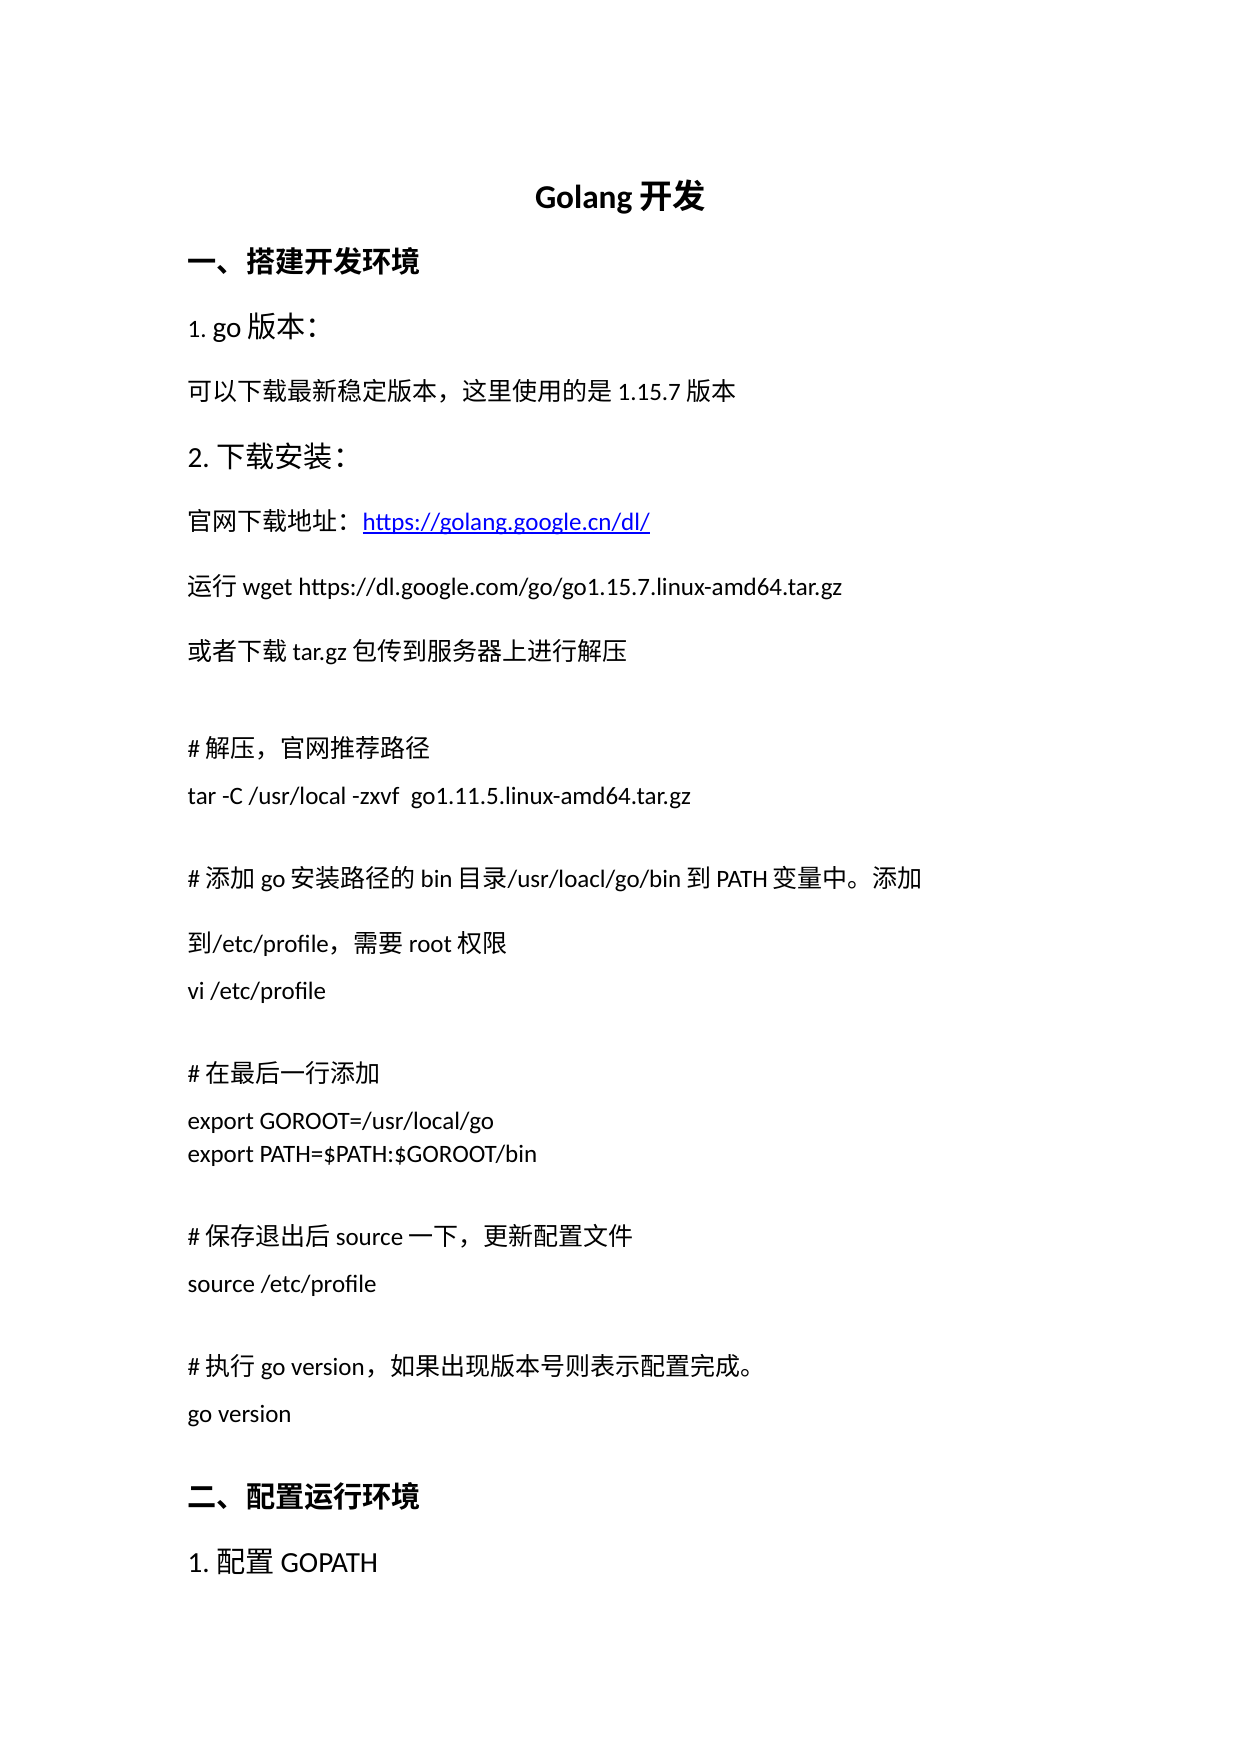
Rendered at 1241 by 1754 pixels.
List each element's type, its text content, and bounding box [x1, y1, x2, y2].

list # 保存退出后source一下，更新配置文件 [187, 1202, 1053, 1267]
list # 添加go安装路径的bin目录/usr/loacl/go/bin到PATH变量中。添加到/etc/profile，需要root权限 [187, 844, 1053, 974]
list tar -C /usr/local -zxvf go1.11.5.linux-amd64.tar.gz [187, 779, 1053, 812]
list 一、搭建开发环境 [187, 227, 1053, 292]
text Golang开发 [187, 162, 1053, 227]
list go版本： [187, 292, 1053, 357]
list # 在最后一行添加 [187, 1039, 1053, 1104]
list go version [187, 1397, 1053, 1429]
list # 解压，官网推荐路径 [187, 714, 1053, 779]
list # 执行go version，如果出现版本号则表示配置完成。 [187, 1332, 1053, 1397]
list 下载安装： [187, 422, 1053, 487]
list export PATH=$PATH:$GOROOT/bin [187, 1137, 1053, 1169]
list 运行wget https://dl.google.com/go/go1.15.7.linux-amd64.tar.gz [187, 552, 1053, 617]
list vi /etc/profile [187, 974, 1053, 1007]
list source /etc/profile [187, 1267, 1053, 1299]
list 官网下载地址：https://golang.google.cn/dl/ [187, 487, 1053, 552]
list 配置GOPATH [187, 1527, 1053, 1592]
list 或者下载tar.gz包传到服务器上进行解压 [187, 617, 1053, 682]
list 二、配置运行环境 [187, 1462, 1053, 1527]
list 可以下载最新稳定版本，这里使用的是1.15.7版本 [187, 357, 1053, 422]
list export GOROOT=/usr/local/go [187, 1104, 1053, 1137]
